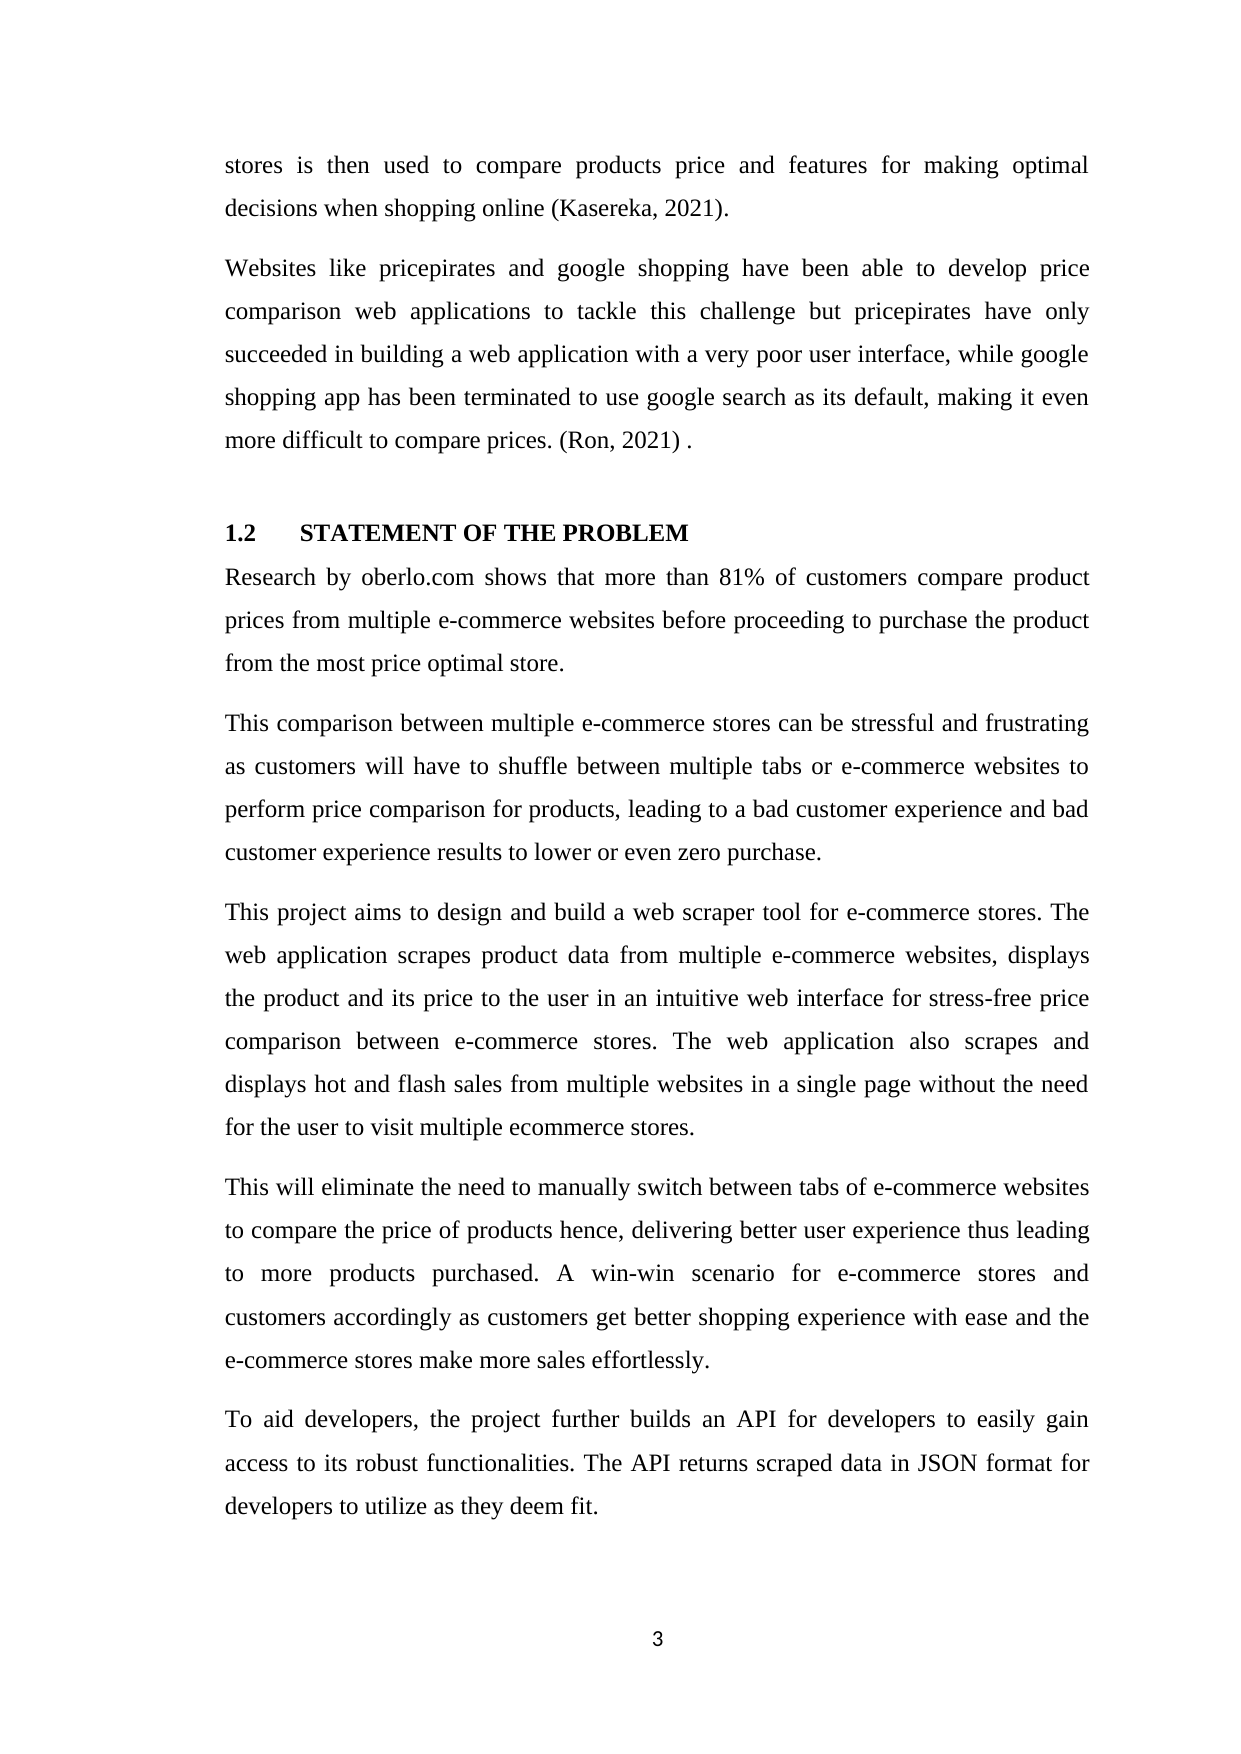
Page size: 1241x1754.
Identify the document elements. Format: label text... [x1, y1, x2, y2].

subtitle 1.2 STATEMENT OF THE PROBLEM [224, 518, 1090, 547]
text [224, 150, 1090, 222]
text This project aims to design and build a web scraper tool for e-commerce stores. The web application scrapes product data from multiple e-commerce websites, displays the product and its price to the user in an intuitive web interface for stress-free price comparison between e-commerce stores. The web application also scrapes and displays hot and flash sales from multiple websites in a single page without the need for the user to visit multiple ecommerce stores. [224, 897, 1090, 1141]
text Websites like pricepirates and google shopping have been able to develop price comparison web applications to tackle this challenge but pricepirates have only succeeded in building a web application with a very poor user interface, while google shopping app has been terminated to use google search as its default, making it even more difficult to compare prices. . [224, 253, 1090, 454]
text This will eliminate the need to manually switch between tabs of e-commerce websites to compare the price of products hence, delivering better user experience thus leading to more products purchased. A win-win scenario for e-commerce stores and customers accordingly as customers get better shopping experience with ease and the e-commerce stores make more sales effortlessly. [224, 1172, 1090, 1373]
text This comparison between multiple e-commerce stores can be stressful and frustrating as customers will have to shuffle between multiple tabs or e-commerce websites to perform price comparison for products, leading to a bad customer experience and bad customer experience results to lower or even zero purchase. [224, 708, 1090, 866]
text Research by oberlo.com shows that more than 81% of customers compare product prices from multiple e-commerce websites before proceeding to purchase the product from the most price optimal store. [224, 562, 1090, 677]
text To aid developers, the project further builds an API for developers to easily gain access to its robust functionalities. The API returns scraped data in JSON format for developers to utilize as they deem fit. [224, 1404, 1090, 1519]
